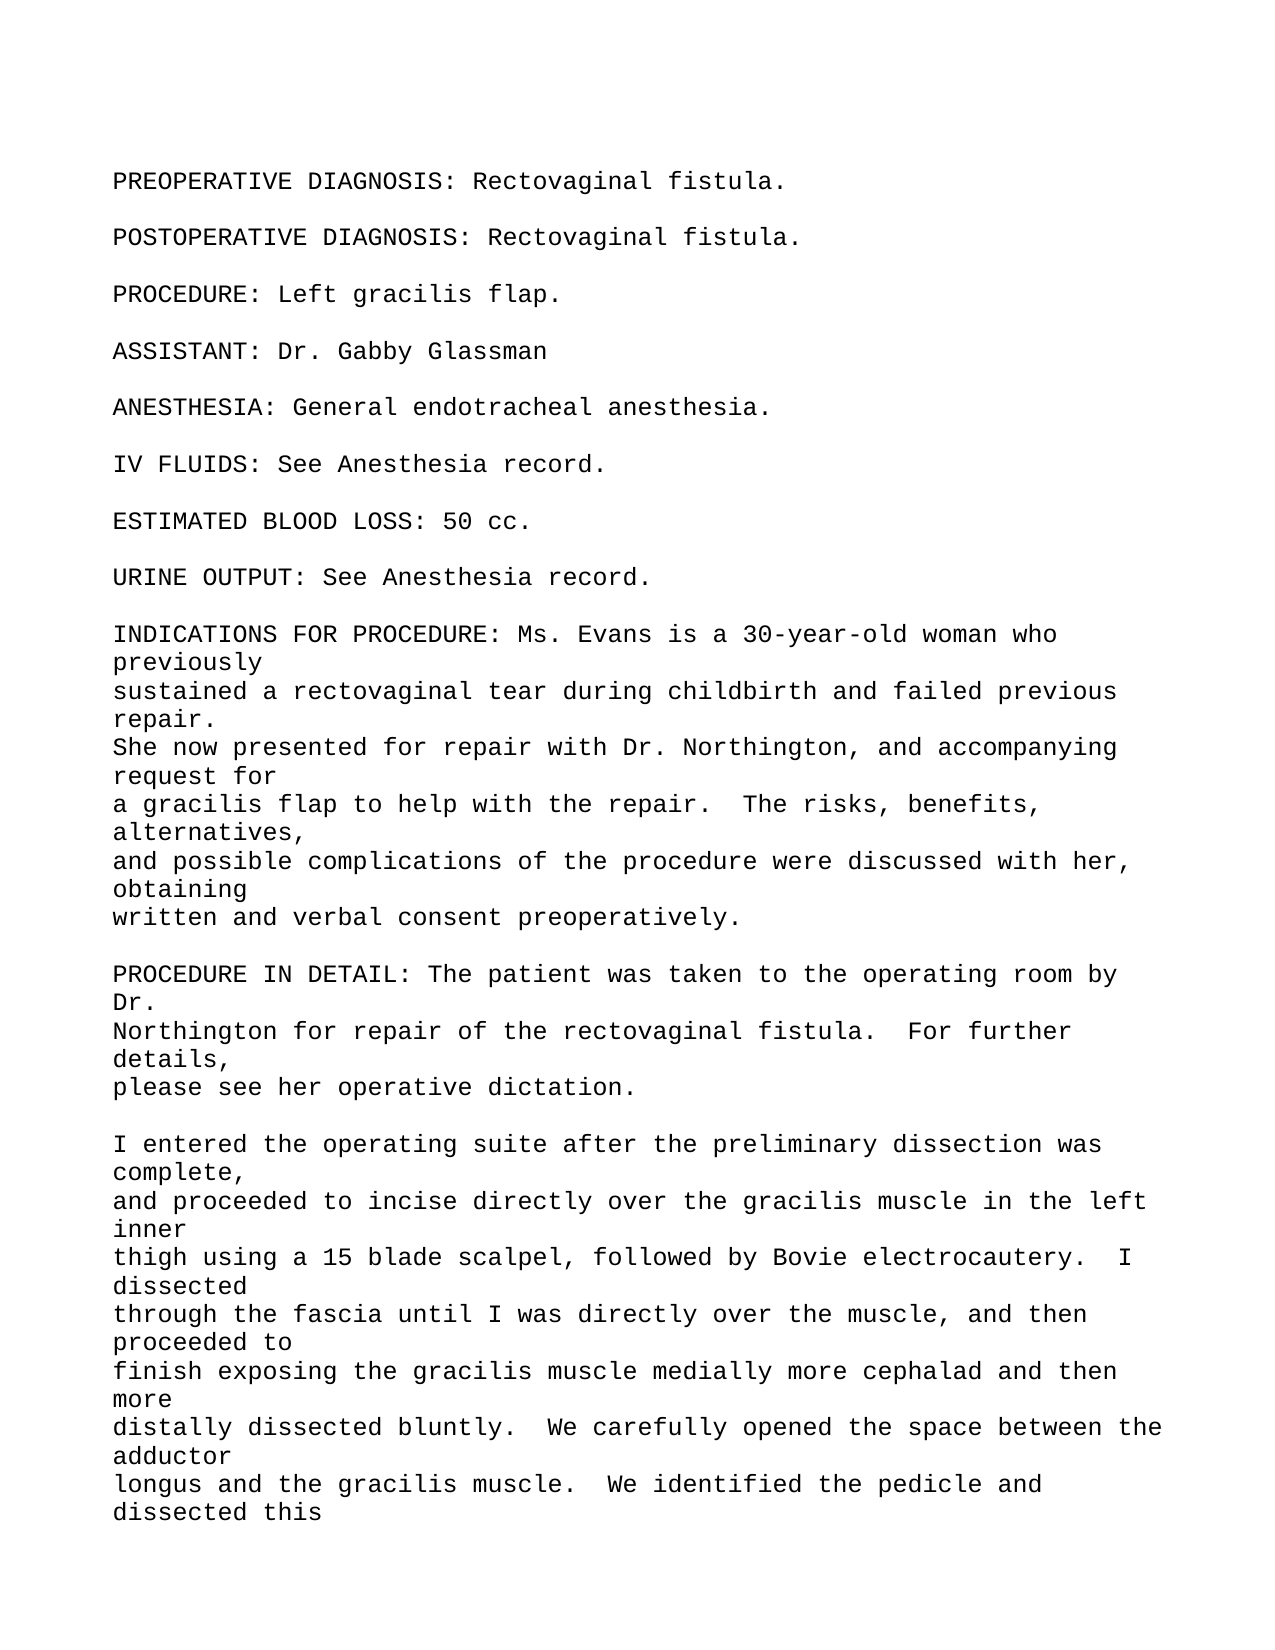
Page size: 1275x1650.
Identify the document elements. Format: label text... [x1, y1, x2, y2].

text a gracilis flap to help with the repair. The risks, benefits, alternatives, [112, 792, 1162, 848]
text PROCEDURE: Left gracilis flap. [112, 282, 1162, 310]
text sustained a rectovaginal tear during childbirth and failed previous repair. [112, 678, 1162, 735]
text ANESTHESIA: General endotracheal anesthesia. [112, 395, 1162, 423]
text ASSISTANT: Dr. Gabby Glassman [112, 338, 1162, 367]
text She now presented for repair with Dr. Northington, and accompanying request for [112, 735, 1162, 792]
text and possible complications of the procedure were discussed with her, obtaining [112, 848, 1162, 905]
text PROCEDURE IN DETAIL: The patient was taken to the operating room by Dr. [112, 962, 1162, 1018]
text IV FLUIDS: See Anesthesia record. [112, 452, 1162, 480]
text POSTOPERATIVE DIAGNOSIS: Rectovaginal fistula. [112, 225, 1162, 253]
text please see her operative dictation. [112, 1075, 1162, 1103]
text written and verbal consent preoperatively. [112, 905, 1162, 933]
text Northington for repair of the rectovaginal fistula. For further details, [112, 1018, 1162, 1075]
text longus and the gracilis muscle. We identified the pedicle and dissected this [112, 1472, 1162, 1528]
text thigh using a 15 blade scalpel, followed by Bovie electrocautery. I dissected [112, 1245, 1162, 1302]
text through the fascia until I was directly over the muscle, and then proceeded to [112, 1302, 1162, 1358]
text I entered the operating suite after the preliminary dissection was complete, [112, 1132, 1162, 1188]
text ESTIMATED BLOOD LOSS: 50 cc. [112, 508, 1162, 537]
text finish exposing the gracilis muscle medially more cephalad and then more [112, 1358, 1162, 1415]
text INDICATIONS FOR PROCEDURE: Ms. Evans is a 30-year-old woman who previously [112, 622, 1162, 678]
text PREOPERATIVE DIAGNOSIS: Rectovaginal fistula. [112, 168, 1162, 197]
text distally dissected bluntly. We carefully opened the space between the adductor [112, 1415, 1162, 1472]
text and proceeded to incise directly over the gracilis muscle in the left inner [112, 1188, 1162, 1245]
text URINE OUTPUT: See Anesthesia record. [112, 565, 1162, 593]
